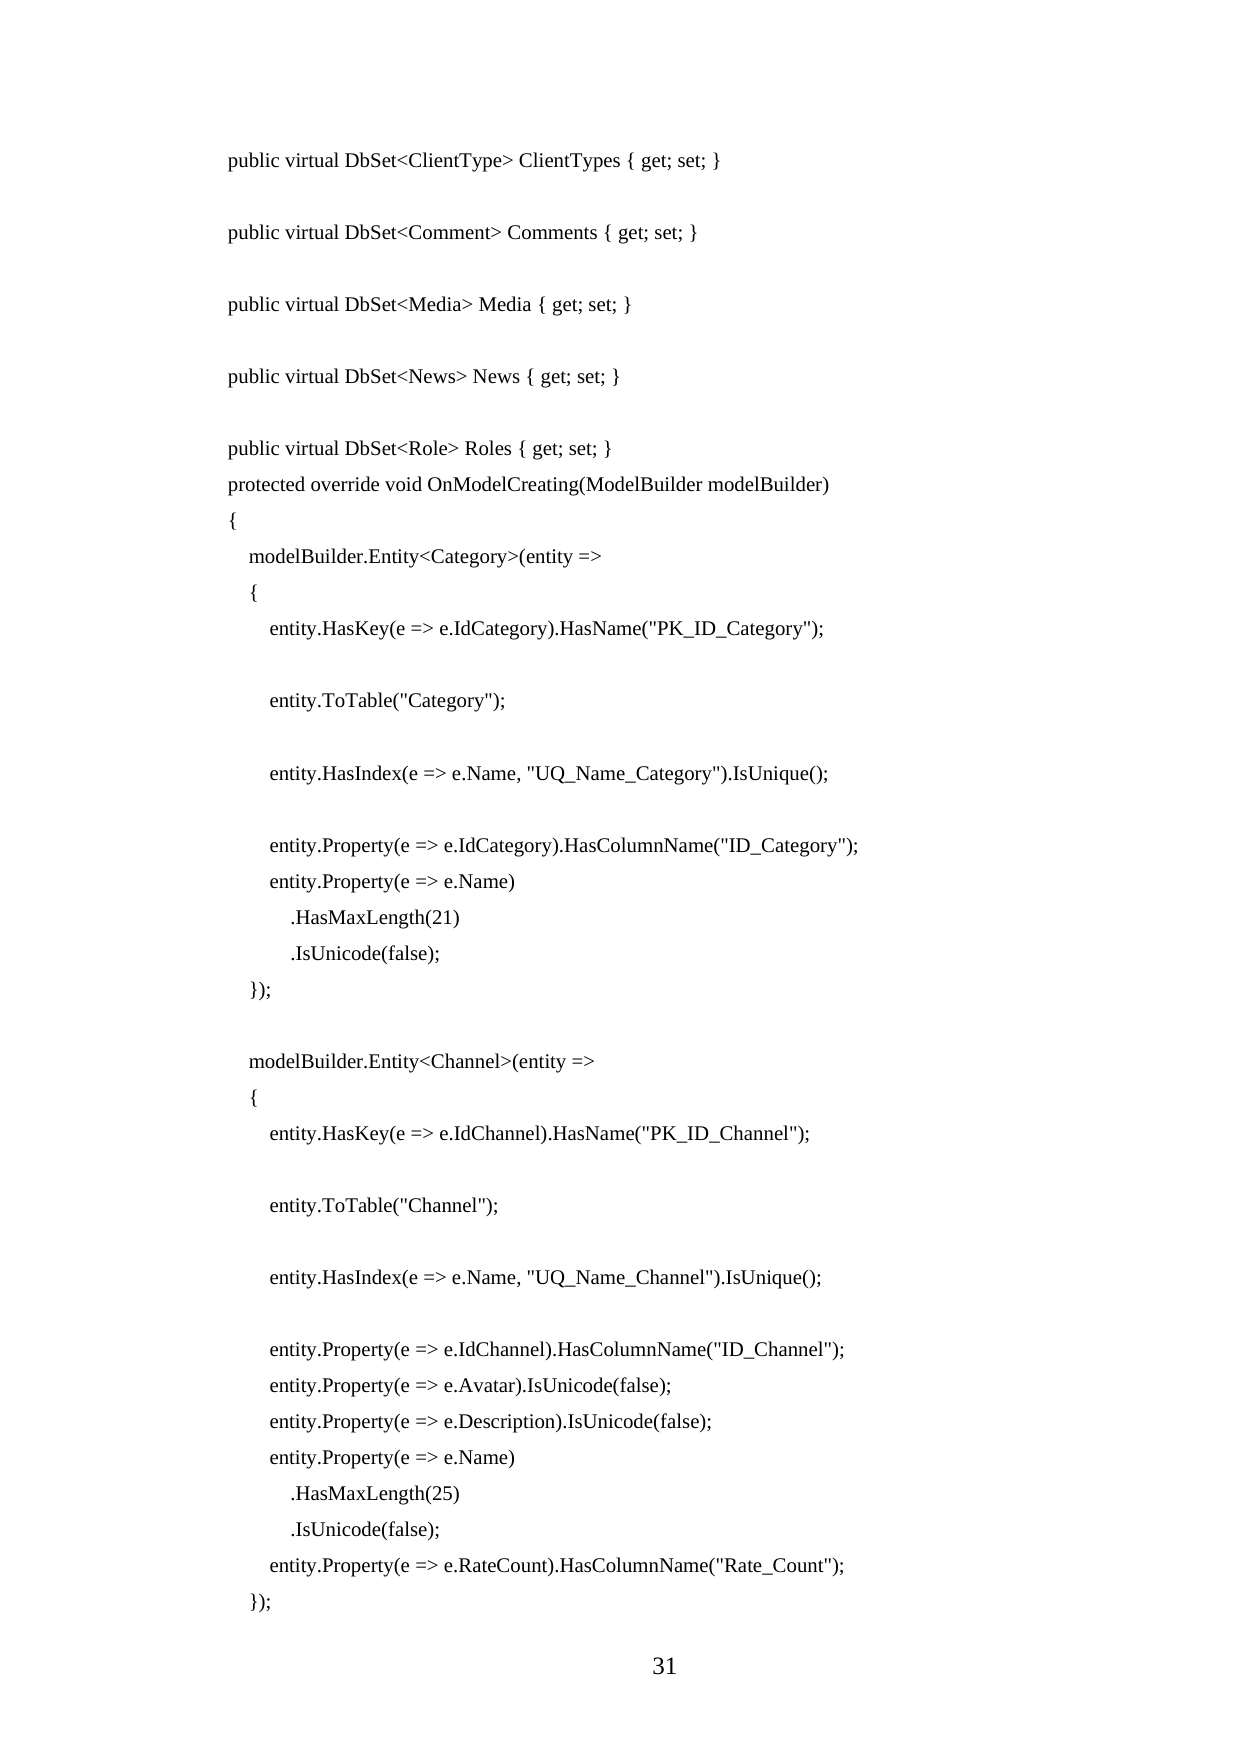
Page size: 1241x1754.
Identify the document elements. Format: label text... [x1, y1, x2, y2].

text .HasMaxLength(21) [207, 904, 1122, 929]
text public virtual DbSet<ClientType> ClientTypes { get; set; } [207, 148, 1122, 172]
text entity.HasKey(e => e.IdChannel).HasName("PK_ID_Channel"); [207, 1121, 1122, 1145]
text entity.ToTable("Channel"); [207, 1193, 1122, 1217]
text entity.ToTable("Category"); [207, 688, 1122, 712]
text entity.Property(e => e.IdCategory).HasColumnName("ID_Category"); [207, 832, 1122, 857]
text protected override void OnModelCreating(ModelBuilder modelBuilder) [207, 472, 1122, 496]
text public virtual DbSet<Media> Media { get; set; } [207, 292, 1122, 316]
text .IsUnicode(false); [207, 1517, 1122, 1541]
text modelBuilder.Entity<Category>(entity => [207, 544, 1122, 568]
text { [207, 1085, 1122, 1109]
text entity.HasIndex(e => e.Name, "UQ_Name_Category").IsUnique(); [207, 760, 1122, 784]
text public virtual DbSet<News> News { get; set; } [207, 364, 1122, 388]
text entity.Property(e => e.Avatar).IsUnicode(false); [207, 1373, 1122, 1397]
text .HasMaxLength(25) [207, 1481, 1122, 1505]
text entity.HasKey(e => e.IdCategory).HasName("PK_ID_Category"); [207, 616, 1122, 640]
text { [207, 580, 1122, 604]
text entity.Property(e => e.Description).IsUnicode(false); [207, 1409, 1122, 1433]
text entity.Property(e => e.RateCount).HasColumnName("Rate_Count"); [207, 1553, 1122, 1577]
text .IsUnicode(false); [207, 941, 1122, 965]
text }); [207, 977, 1122, 1001]
text entity.Property(e => e.Name) [207, 868, 1122, 893]
text entity.Property(e => e.IdChannel).HasColumnName("ID_Channel"); [207, 1337, 1122, 1361]
text public virtual DbSet<Comment> Comments { get; set; } [207, 220, 1122, 244]
text entity.HasIndex(e => e.Name, "UQ_Name_Channel").IsUnique(); [207, 1265, 1122, 1289]
text entity.Property(e => e.Name) [207, 1445, 1122, 1469]
text public virtual DbSet<Role> Roles { get; set; } [207, 436, 1122, 460]
text modelBuilder.Entity<Channel>(entity => [207, 1049, 1122, 1073]
text { [207, 508, 1122, 532]
text }); [207, 1589, 1122, 1613]
